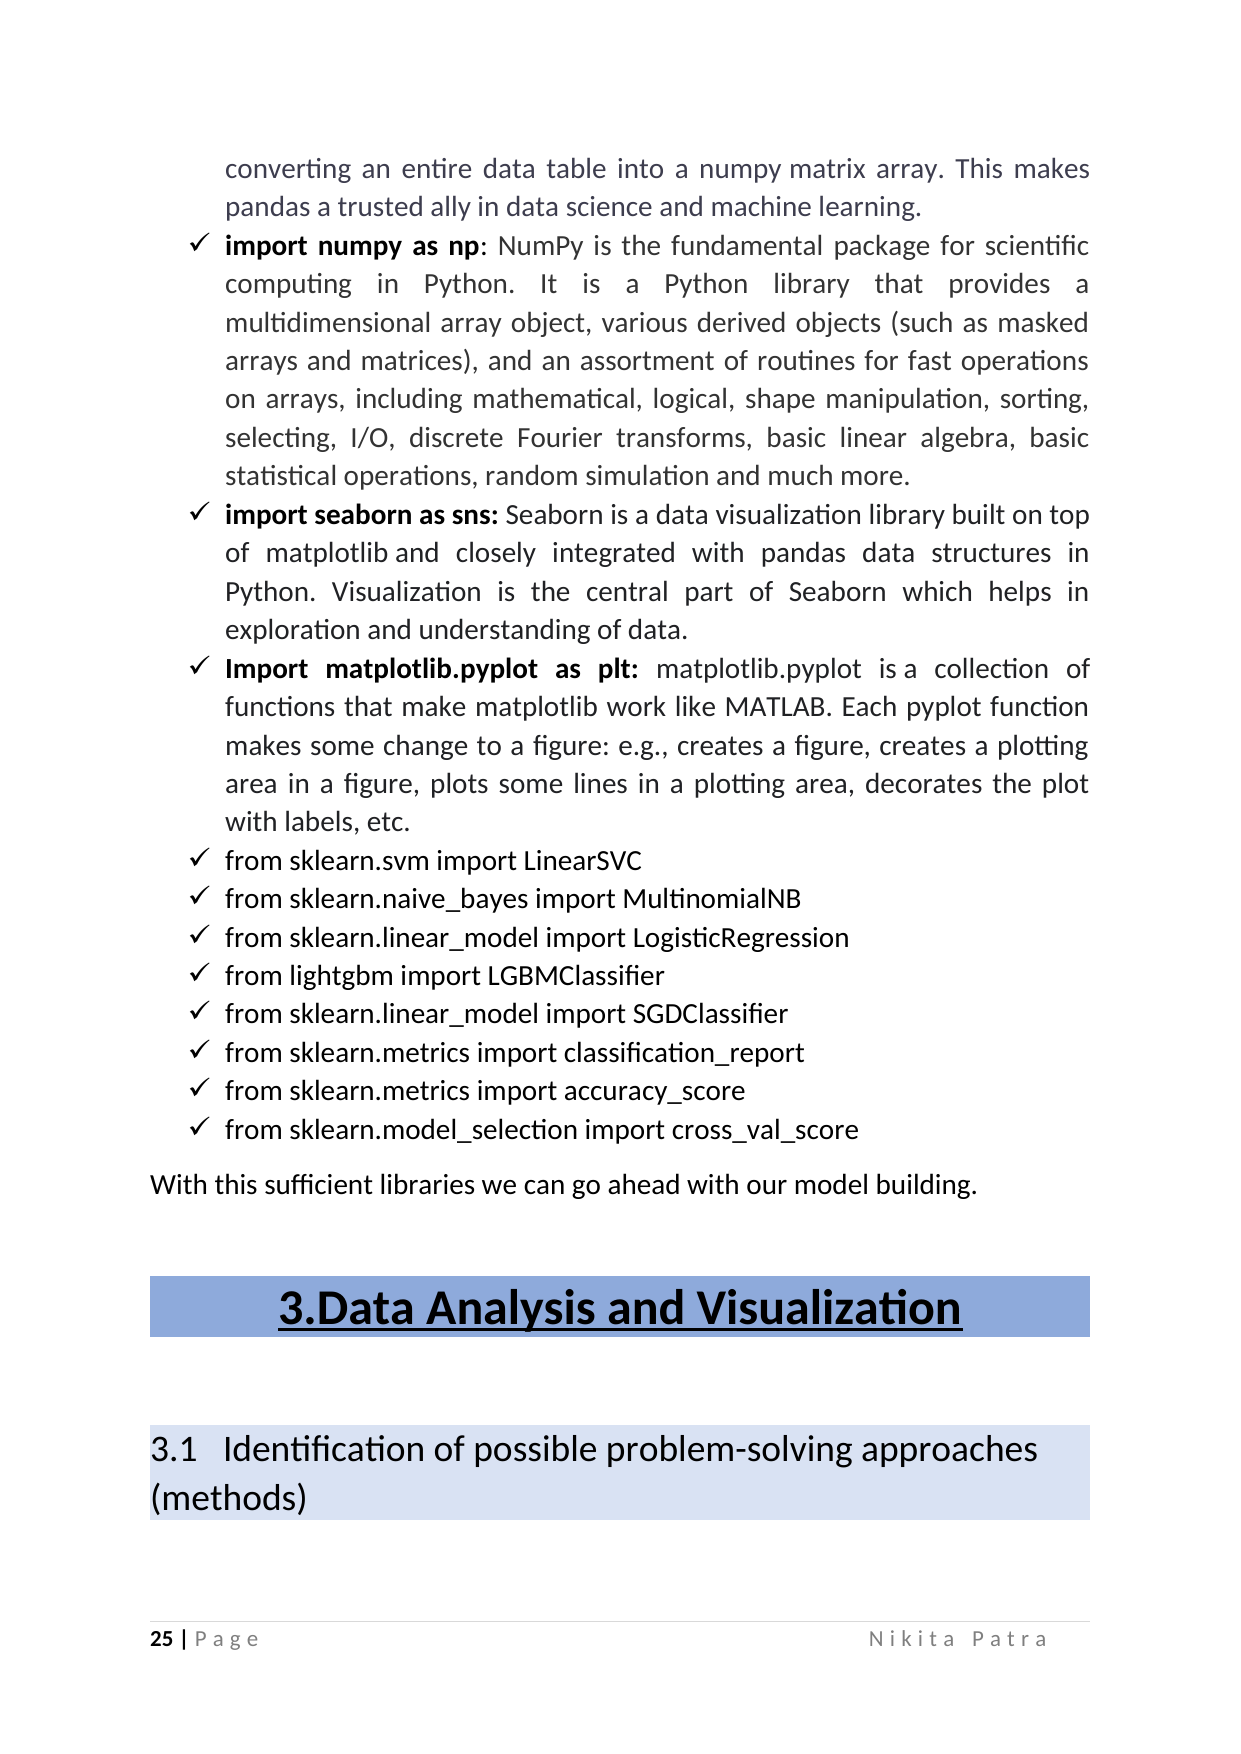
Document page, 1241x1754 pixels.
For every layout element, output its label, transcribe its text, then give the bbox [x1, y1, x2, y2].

list from sklearn.metrics import classification_report [187, 1034, 1090, 1070]
list from sklearn.metrics import accuracy_score [187, 1072, 1090, 1108]
list import seaborn as sns: Seaborn is a data visualization library built on top of matplotlib and closely integrated with pandas data structures in Python. Visualization is the central part of Seaborn which helps in exploration and understanding of data. [187, 496, 1090, 647]
list from sklearn.linear_model import LogisticRegression [187, 919, 1090, 954]
list from lightgbm import LGBMClassifier [187, 957, 1090, 993]
list Import matplotlib.pyplot as plt: matplotlib.pyplot is a collection of functions that make matplotlib work like MATLAB. Each pyplot function makes some change to a figure: e.g., creates a figure, creates a plotting area in a figure, plots some lines in a plotting area, decorates the plot with labels, etc. [187, 650, 1090, 839]
list from sklearn.linear_model import SGDClassifier [187, 996, 1090, 1031]
list from sklearn.model_selection import cross_val_score [187, 1111, 1090, 1147]
text 3.1 Identification of possible problem-solving approaches (methods) [150, 1425, 1090, 1520]
text 3.Data Analysis and Visualization [150, 1276, 1090, 1337]
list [187, 150, 1090, 224]
list from sklearn.svm import LinearSVC [187, 842, 1090, 877]
list import numpy as np: NumPy is the fundamental package for scientific computing in Python. It is a Python library that provides a multidimensional array object, various derived objects (such as masked arrays and matrices), and an assortment of routines for fast operations on arrays, including mathematical, logical, shape manipulation, sorting, selecting, I/O, discrete Fourier transforms, basic linear algebra, basic statistical operations, random simulation and much more. [187, 227, 1090, 493]
text With this sufficient libraries we can go ahead with our model building. [150, 1166, 1090, 1202]
list from sklearn.naive_bayes import MultinomialNB [187, 880, 1090, 916]
